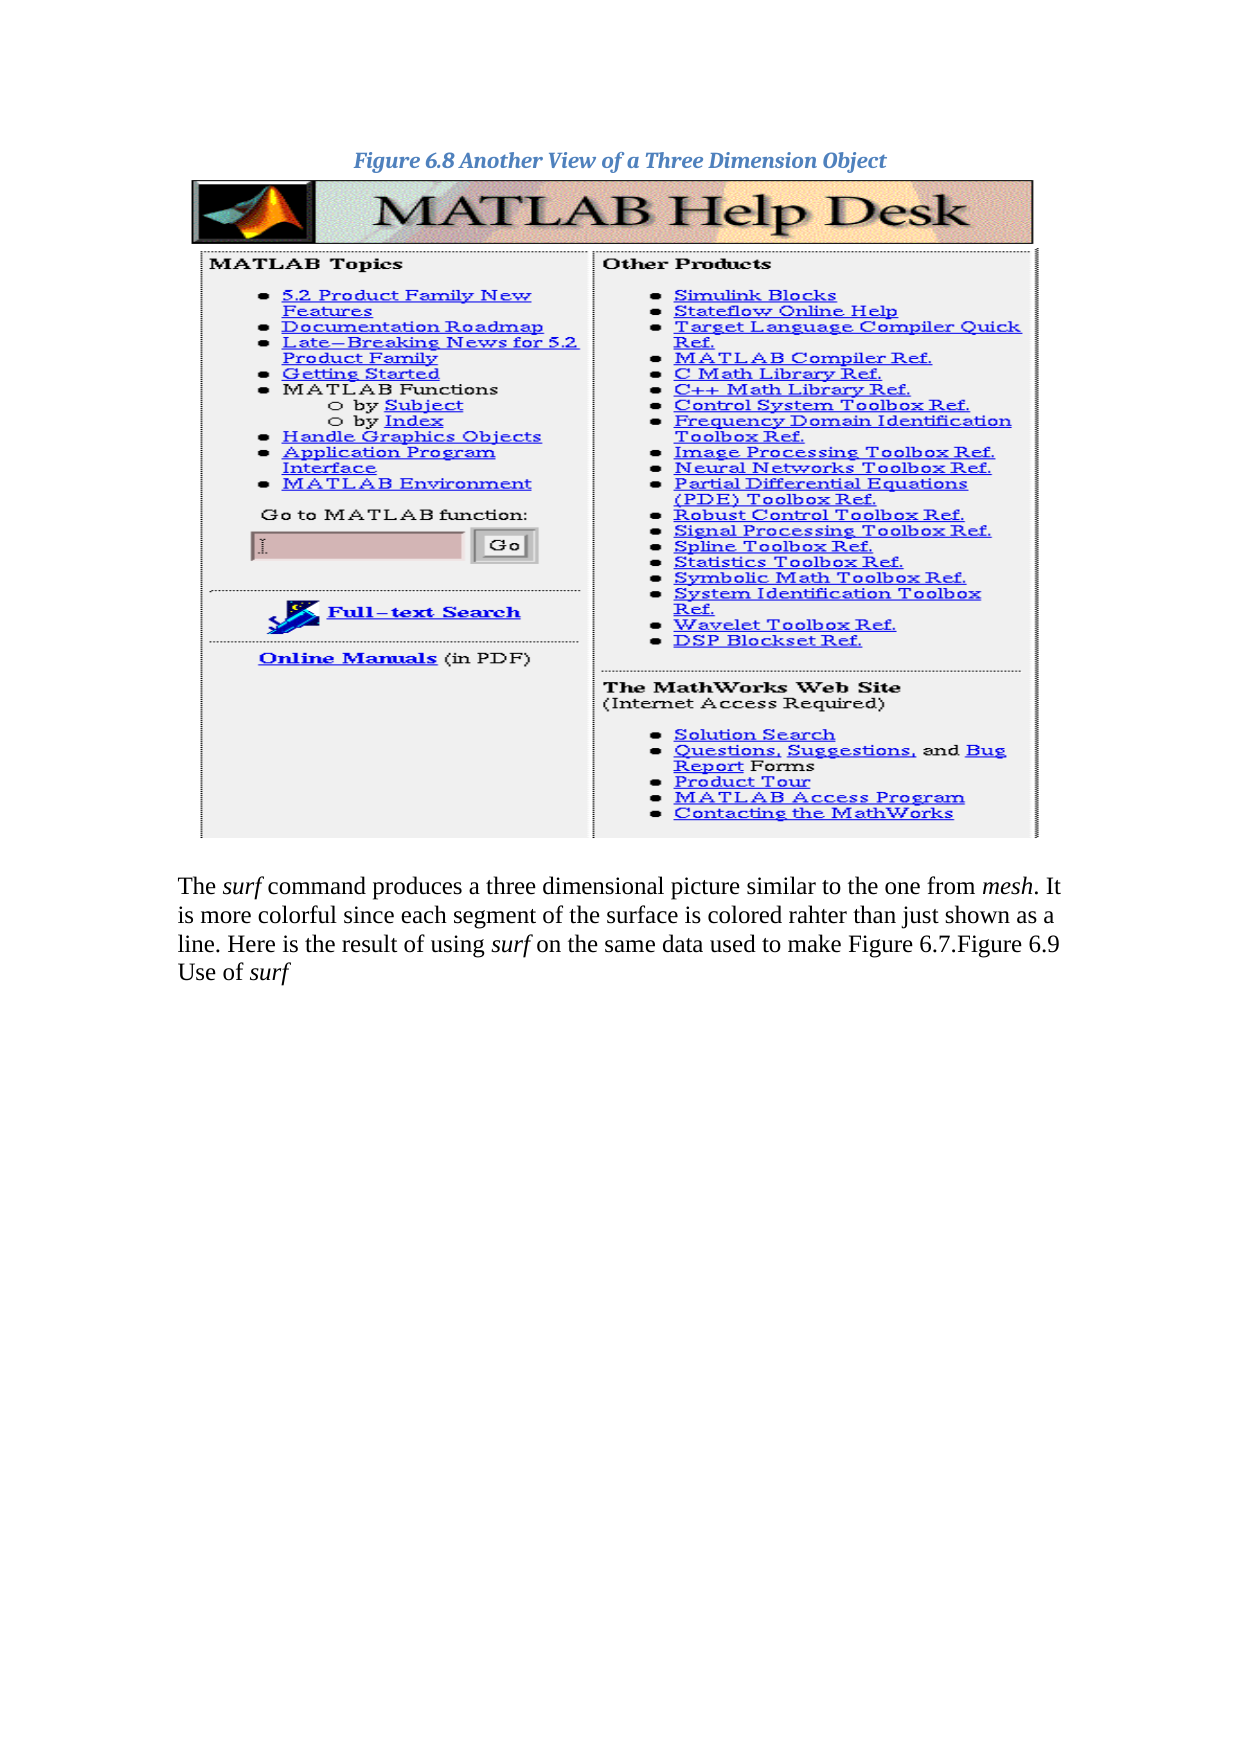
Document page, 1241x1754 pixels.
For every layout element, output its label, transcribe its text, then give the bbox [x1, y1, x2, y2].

picture [183, 177, 1057, 838]
subtitle Figure 6.8 Another View of a Three Dimension Object [177, 148, 1063, 174]
text The surf command produces a three dimensional picture similar to the one from mesh. It is more colorful since each segment of the surface is colored rahter than just shown as a line. Here is the result of using surf on the same data used to make Figure 6.7.Figure 6.9 Use of surf [177, 871, 1063, 986]
